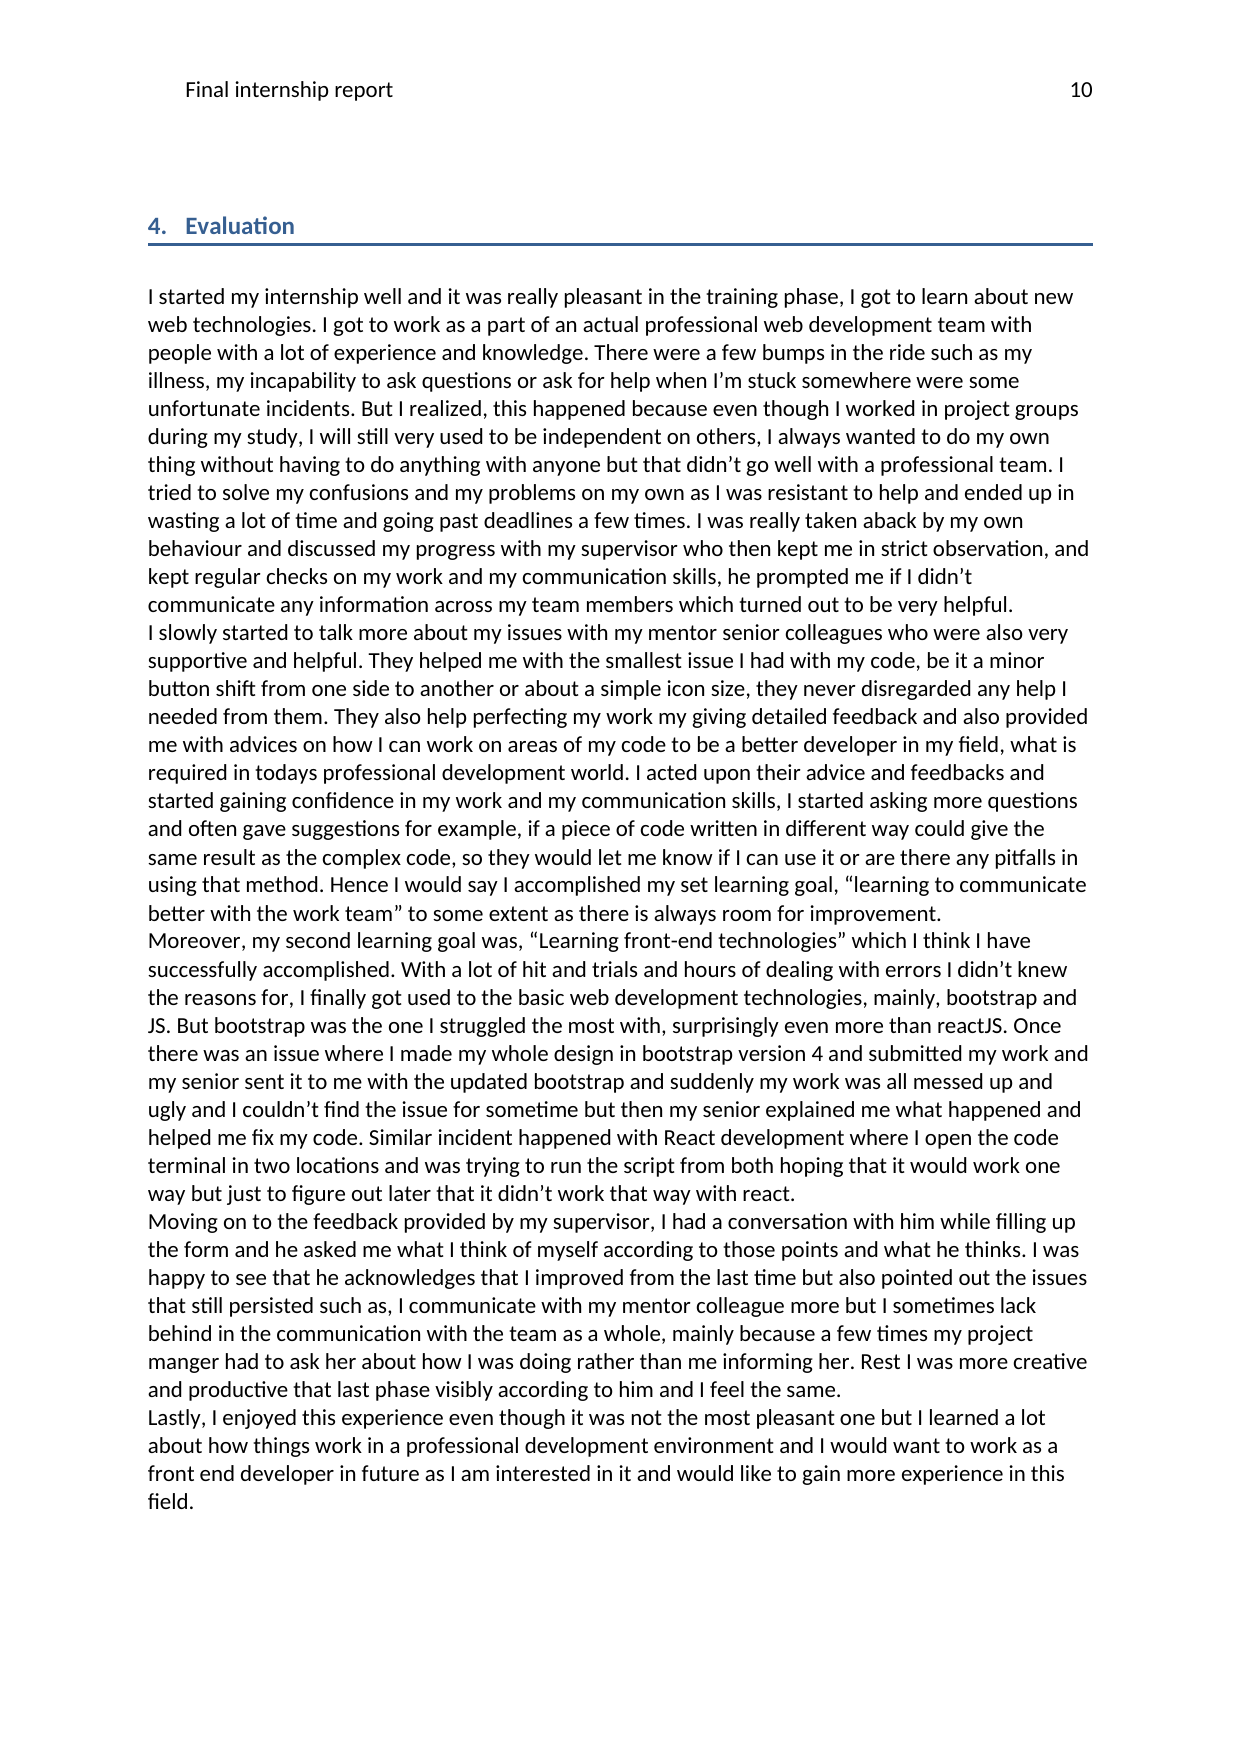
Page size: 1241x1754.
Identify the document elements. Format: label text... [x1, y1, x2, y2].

text I started my internship well and it was really pleasant in the training phase, I got to learn about new web technologies. I got to work as a part of an actual professional web development team with people with a lot of experience and knowledge. There were a few bumps in the ride such as my illness, my incapability to ask questions or ask for help when I’m stuck somewhere were some unfortunate incidents. But I realized, this happened because even though I worked in project groups during my study, I will still very used to be independent on others, I always wanted to do my own thing without having to do anything with anyone but that didn’t go well with a professional team. I tried to solve my confusions and my problems on my own as I was resistant to help and ended up in wasting a lot of time and going past deadlines a few times. I was really taken aback by my own behaviour and discussed my progress with my supervisor who then kept me in strict observation, and kept regular checks on my work and my communication skills, he prompted me if I didn’t communicate any information across my team members which turned out to be very helpful. [148, 282, 1093, 618]
text Moving on to the feedback provided by my supervisor, I had a conversation with him while filling up the form and he asked me what I think of myself according to those points and what he thinks. I was happy to see that he acknowledges that I improved from the last time but also pointed out the issues that still persisted such as, I communicate with my mentor colleague more but I sometimes lack behind in the communication with the team as a whole, mainly because a few times my project manger had to ask her about how I was doing rather than me informing her. Rest I was more creative and productive that last phase visibly according to him and I feel the same. [148, 1207, 1093, 1403]
text I slowly started to talk more about my issues with my mentor senior colleagues who were also very supportive and helpful. They helped me with the smallest issue I had with my code, be it a minor button shift from one side to another or about a simple icon size, they never disregarded any help I needed from them. They also help perfecting my work my giving detailed feedback and also provided me with advices on how I can work on areas of my code to be a better developer in my field, what is required in todays professional development world. I acted upon their advice and feedbacks and started gaining confidence in my work and my communication skills, I started asking more questions and often gave suggestions for example, if a piece of code written in different way could give the same result as the complex code, so they would let me know if I can use it or are there any pitfalls in using that method. Hence I would say I accomplished my set learning goal, “learning to communicate better with the work team” to some extent as there is always room for improvement. [148, 618, 1093, 927]
text Lastly, I enjoyed this experience even though it was not the most pleasant one but I learned a lot about how things work in a professional development environment and I would want to work as a front end developer in future as I am interested in it and would like to gain more experience in this field. [148, 1403, 1093, 1515]
text Moreover, my second learning goal was, “Learning front-end technologies” which I think I have successfully accomplished. With a lot of hit and trials and hours of dealing with errors I didn’t knew the reasons for, I finally got used to the basic web development technologies, mainly, bootstrap and JS. But bootstrap was the one I struggled the most with, surprisingly even more than reactJS. Once there was an issue where I made my whole design in bootstrap version 4 and submitted my work and my senior sent it to me with the updated bootstrap and suddenly my work was all messed up and ugly and I couldn’t find the issue for sometime but then my senior explained me what happened and helped me fix my code. Similar incident happened with React development where I open the code terminal in two locations and was trying to run the script from both hoping that it would work one way but just to figure out later that it didn’t work that way with react. [148, 927, 1093, 1207]
subtitle Evaluation [148, 210, 1093, 243]
